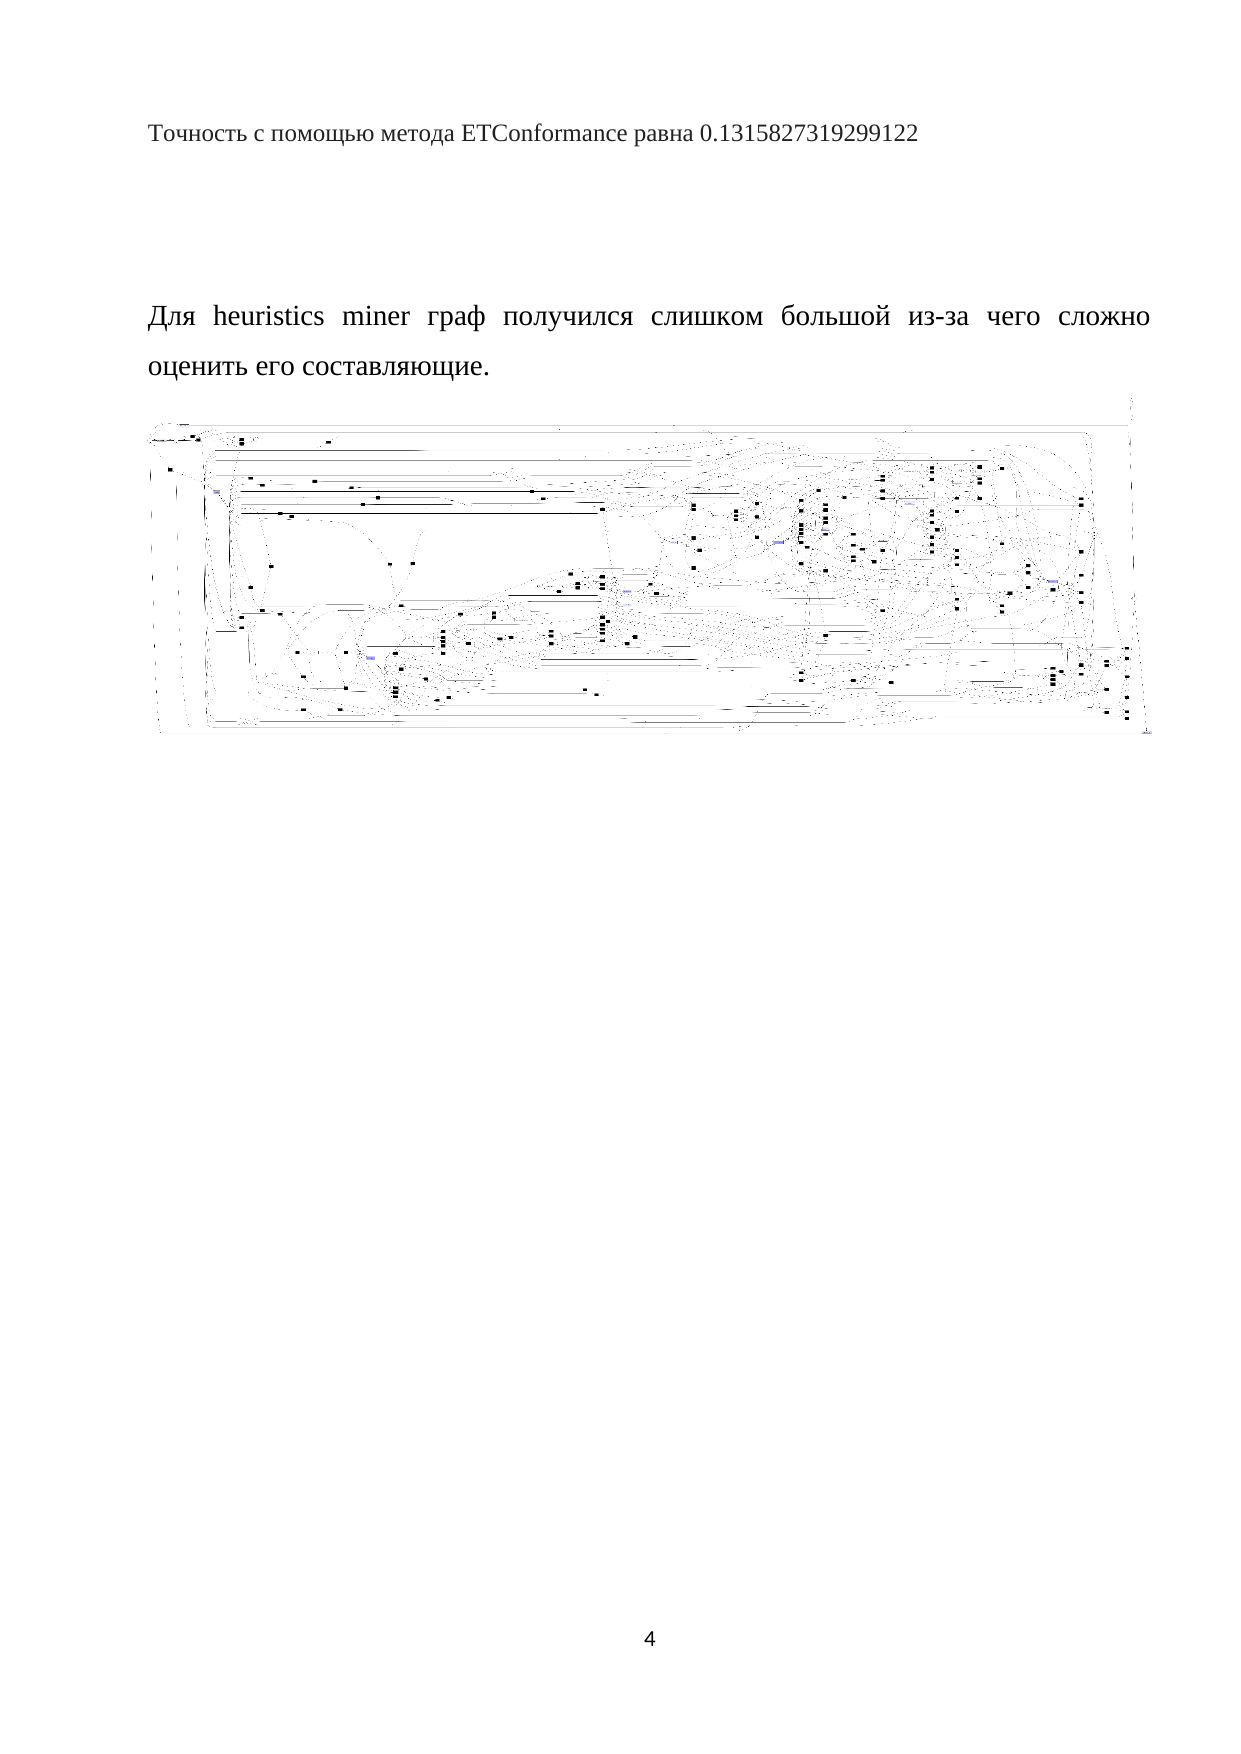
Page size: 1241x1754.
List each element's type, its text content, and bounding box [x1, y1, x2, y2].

text Для heuristics miner граф получился слишком большой из-за чего сложно оценить его составляющие. [148, 298, 1152, 382]
text Точность с помощью метода ETConformance равна 0.1315827319299122 [148, 118, 1152, 147]
picture [147, 398, 1152, 734]
